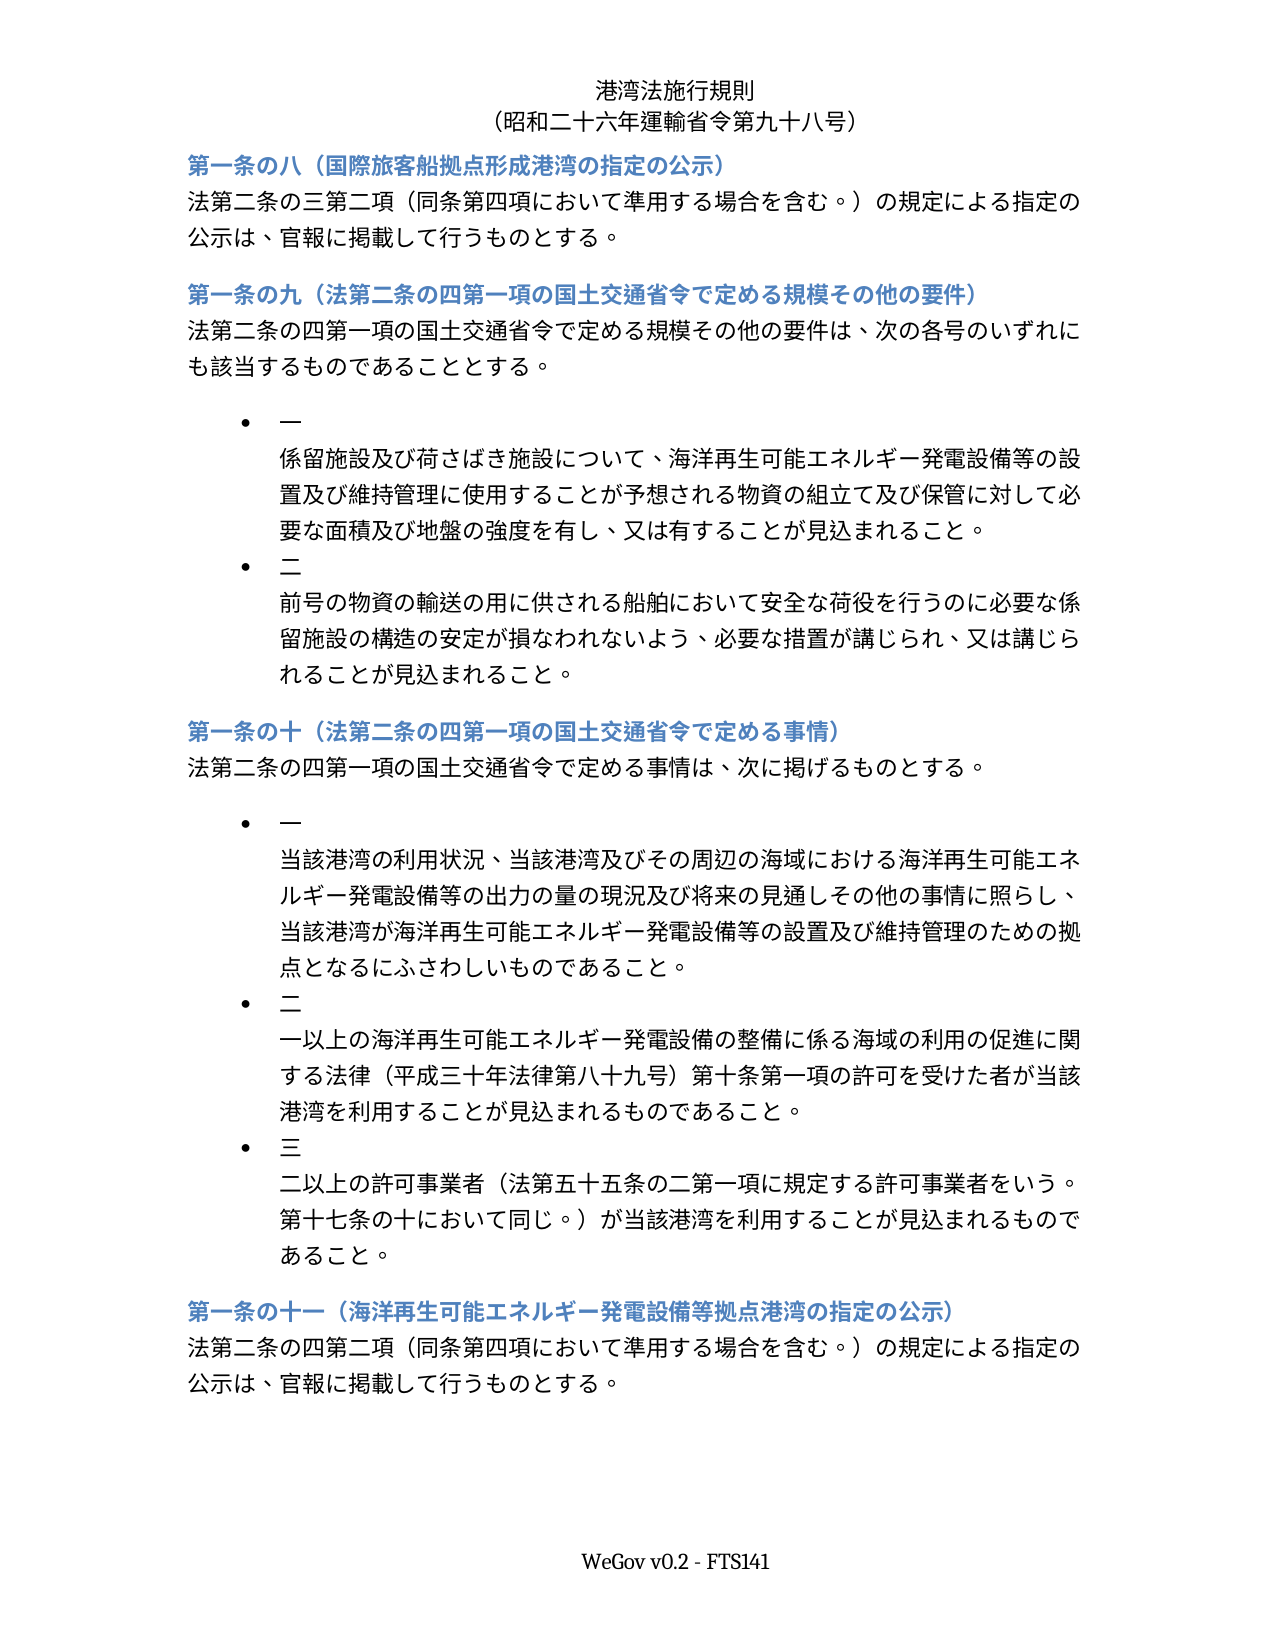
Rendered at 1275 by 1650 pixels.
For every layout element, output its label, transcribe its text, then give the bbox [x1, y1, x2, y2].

subtitle 第一条の十（法第二条の四第一項の国土交通省令で定める事情） [187, 716, 1087, 747]
text 法第二条の四第一項の国土交通省令で定める規模その他の要件は、次の各号のいずれにも該当するものであることとする。 [187, 314, 1087, 382]
subtitle 第一条の十一（海洋再生可能エネルギー発電設備等拠点港湾の指定の公示） [187, 1296, 1087, 1328]
text 法第二条の四第一項の国土交通省令で定める事情は、次に掲げるものとする。 [187, 752, 1087, 783]
subtitle 第一条の八（国際旅客船拠点形成港湾の指定の公示） [187, 150, 1087, 181]
list 一 係留施設及び荷さばき施設について、海洋再生可能エネルギー発電設備等の設置及び維持管理に使用することが予想される物資の組立て及び保管に対して必要な面積及び地盤の強度を有し、又は有することが見込まれること。 [242, 407, 1087, 546]
list 二 一以上の海洋再生可能エネルギー発電設備の整備に係る海域の利用の促進に関する法律（平成三十年法律第八十九号）第十条第一項の許可を受けた者が当該港湾を利用することが見込まれるものであること。 [242, 988, 1087, 1127]
list 一 当該港湾の利用状況、当該港湾及びその周辺の海域における海洋再生可能エネルギー発電設備等の出力の量の現況及び将来の見通しその他の事情に照らし、当該港湾が海洋再生可能エネルギー発電設備等の設置及び維持管理のための拠点となるにふさわしいものであること。 [242, 808, 1087, 983]
list 二 前号の物資の輸送の用に供される船舶において安全な荷役を行うのに必要な係留施設の構造の安定が損なわれないよう、必要な措置が講じられ、又は講じられることが見込まれること。 [242, 551, 1087, 690]
list 三 二以上の許可事業者（法第五十五条の二第一項に規定する許可事業者をいう。第十七条の十において同じ。）が当該港湾を利用することが見込まれるものであること。 [242, 1132, 1087, 1271]
text 法第二条の四第二項（同条第四項において準用する場合を含む。）の規定による指定の公示は、官報に掲載して行うものとする。 [187, 1332, 1087, 1399]
subtitle 第一条の九（法第二条の四第一項の国土交通省令で定める規模その他の要件） [187, 279, 1087, 310]
text 法第二条の三第二項（同条第四項において準用する場合を含む。）の規定による指定の公示は、官報に掲載して行うものとする。 [187, 186, 1087, 253]
